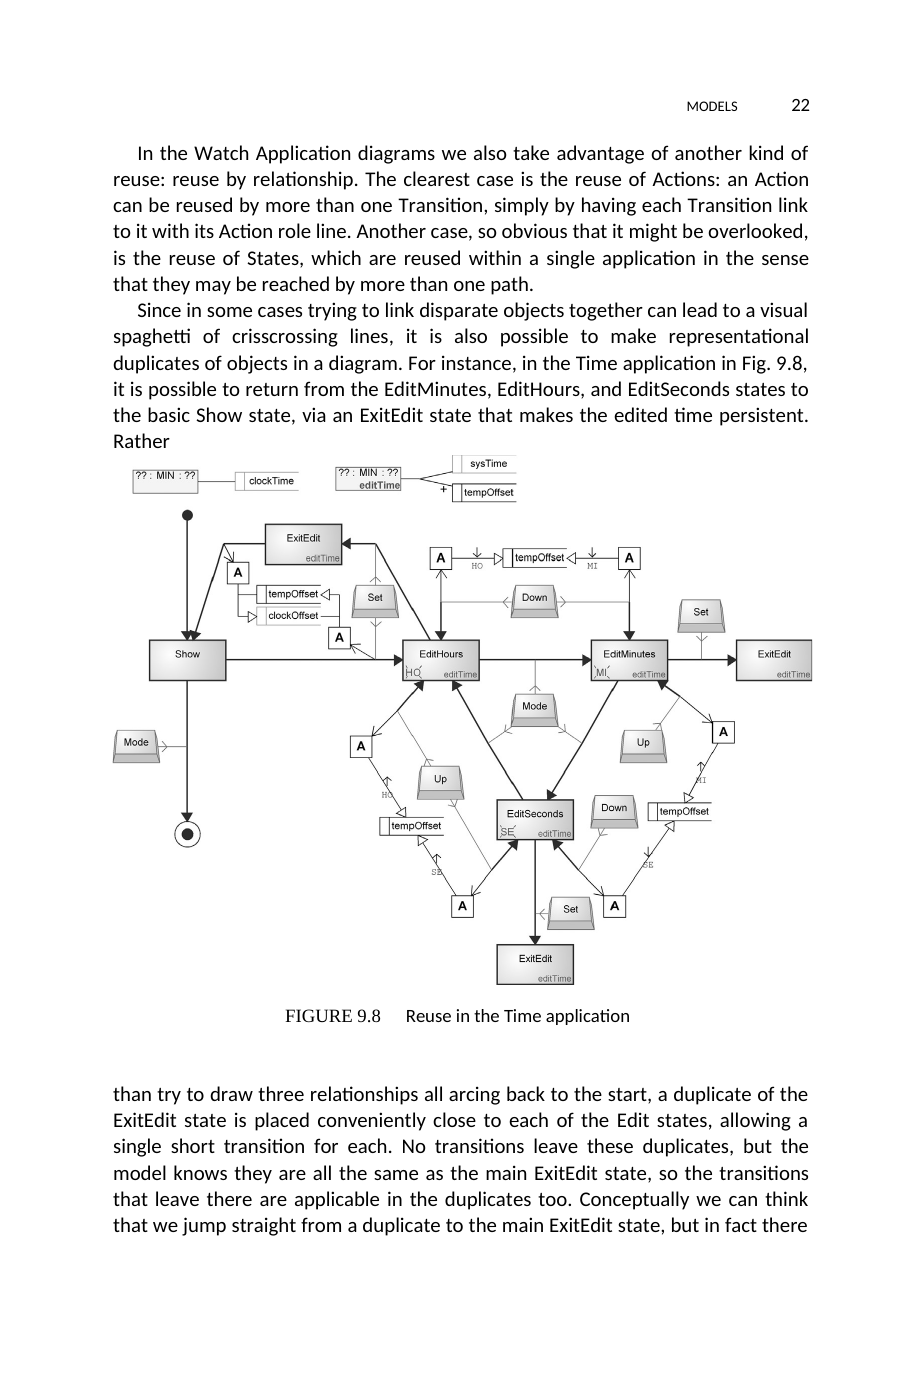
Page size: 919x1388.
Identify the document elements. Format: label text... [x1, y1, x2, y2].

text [113, 1081, 810, 1237]
text In the Watch Application diagrams we also take advantage of another kind of reuse: reuse by relationship. The clearest case is the reuse of Actions: an Action can be reused by more than one Transition, simply by having each Transition link to it with its Action role line. Another case, so obvious that it might be overlooked, is the reuse of States, which are reused within a single application in the sense that they may be reached by more than one path. [113, 140, 810, 296]
text FIGURE 9.8 Reuse in the Time application [112, 1004, 810, 1027]
text Since in some cases trying to link disparate objects together can lead to a visual spaghetti of crisscrossing lines, it is also possible to make representational duplicates of objects in a diagram. For instance, in the Time application in Fig. 9.8, it is possible to return from the EditMinutes, EditHours, and EditSeconds states to the basic Show state, via an ExitEdit state that makes the edited time persistent. Rather [113, 297, 810, 454]
picture [112, 455, 813, 985]
